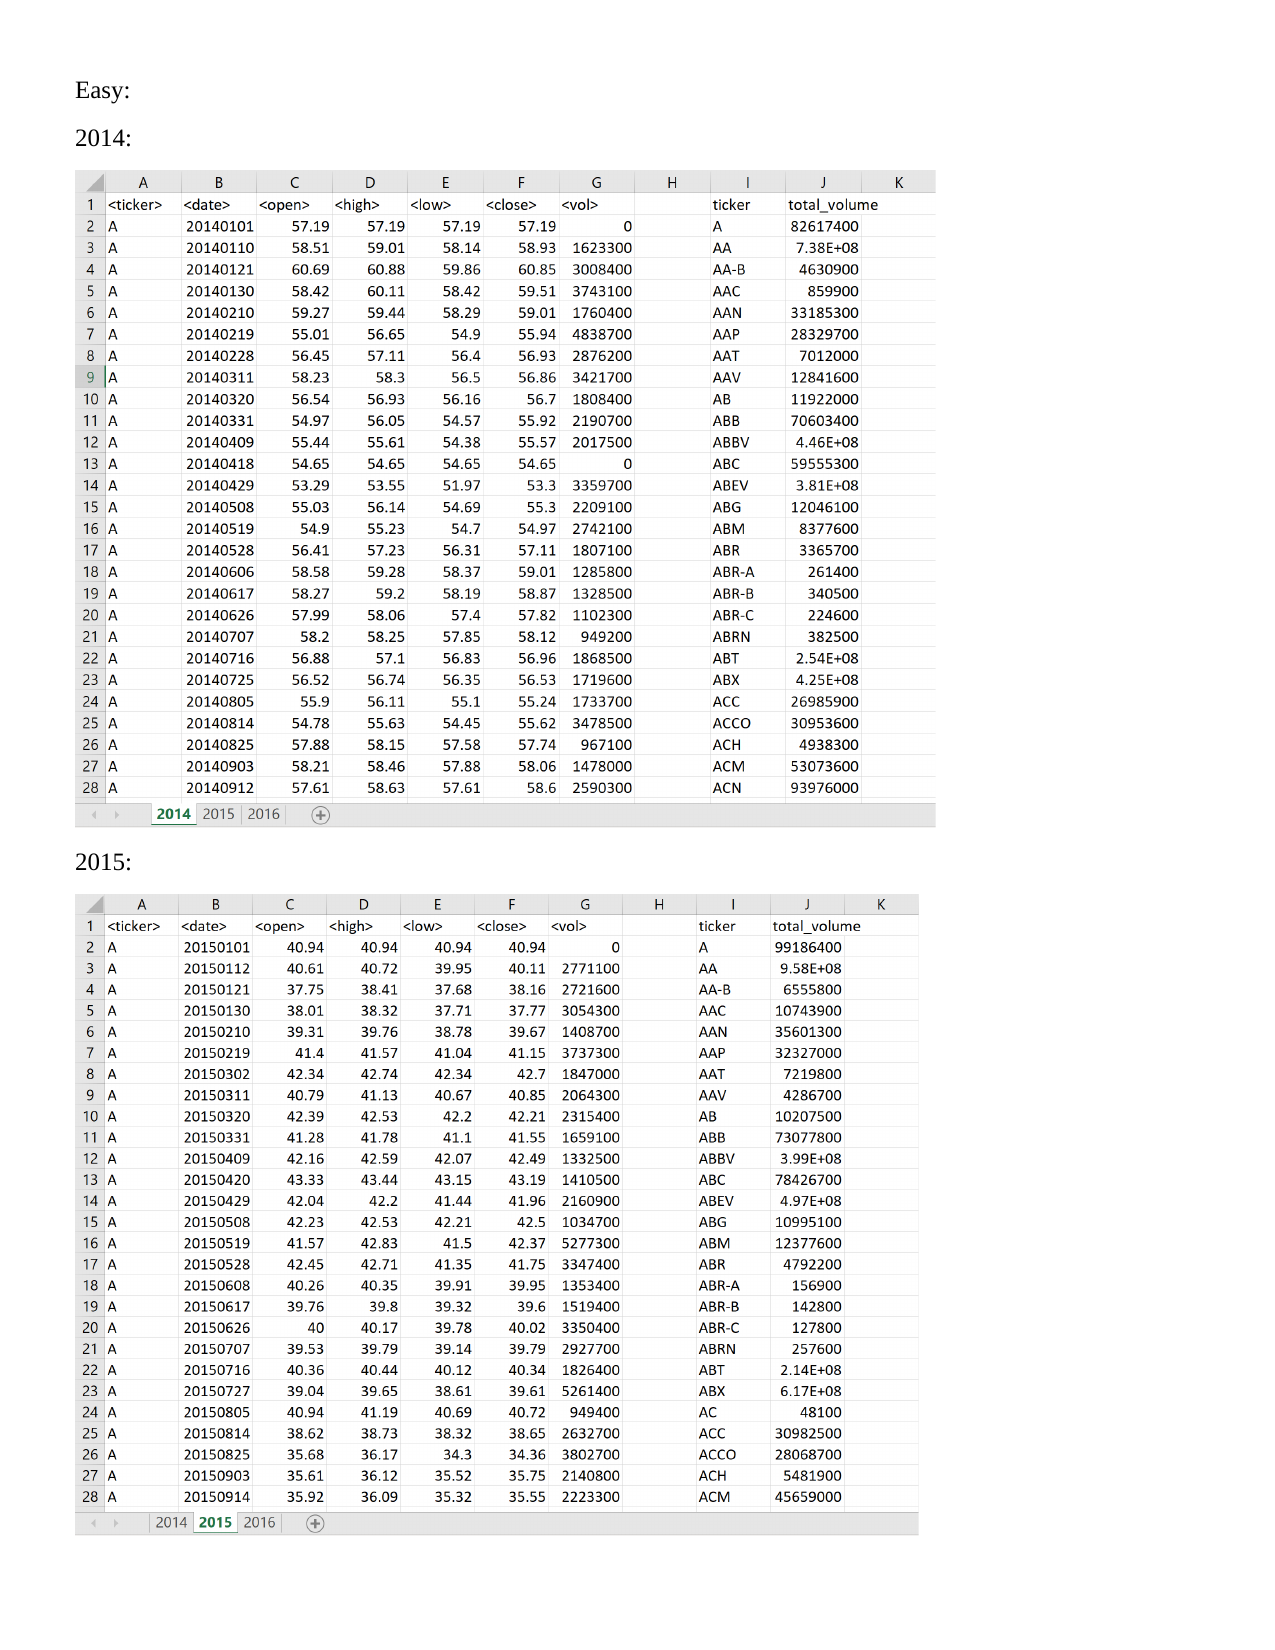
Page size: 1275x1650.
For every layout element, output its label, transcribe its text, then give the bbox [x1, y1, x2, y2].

text Easy: [75, 75, 1200, 104]
text 2014: [75, 123, 1200, 151]
picture [75, 894, 919, 1536]
picture [75, 170, 936, 828]
text 2015: [75, 847, 1200, 876]
